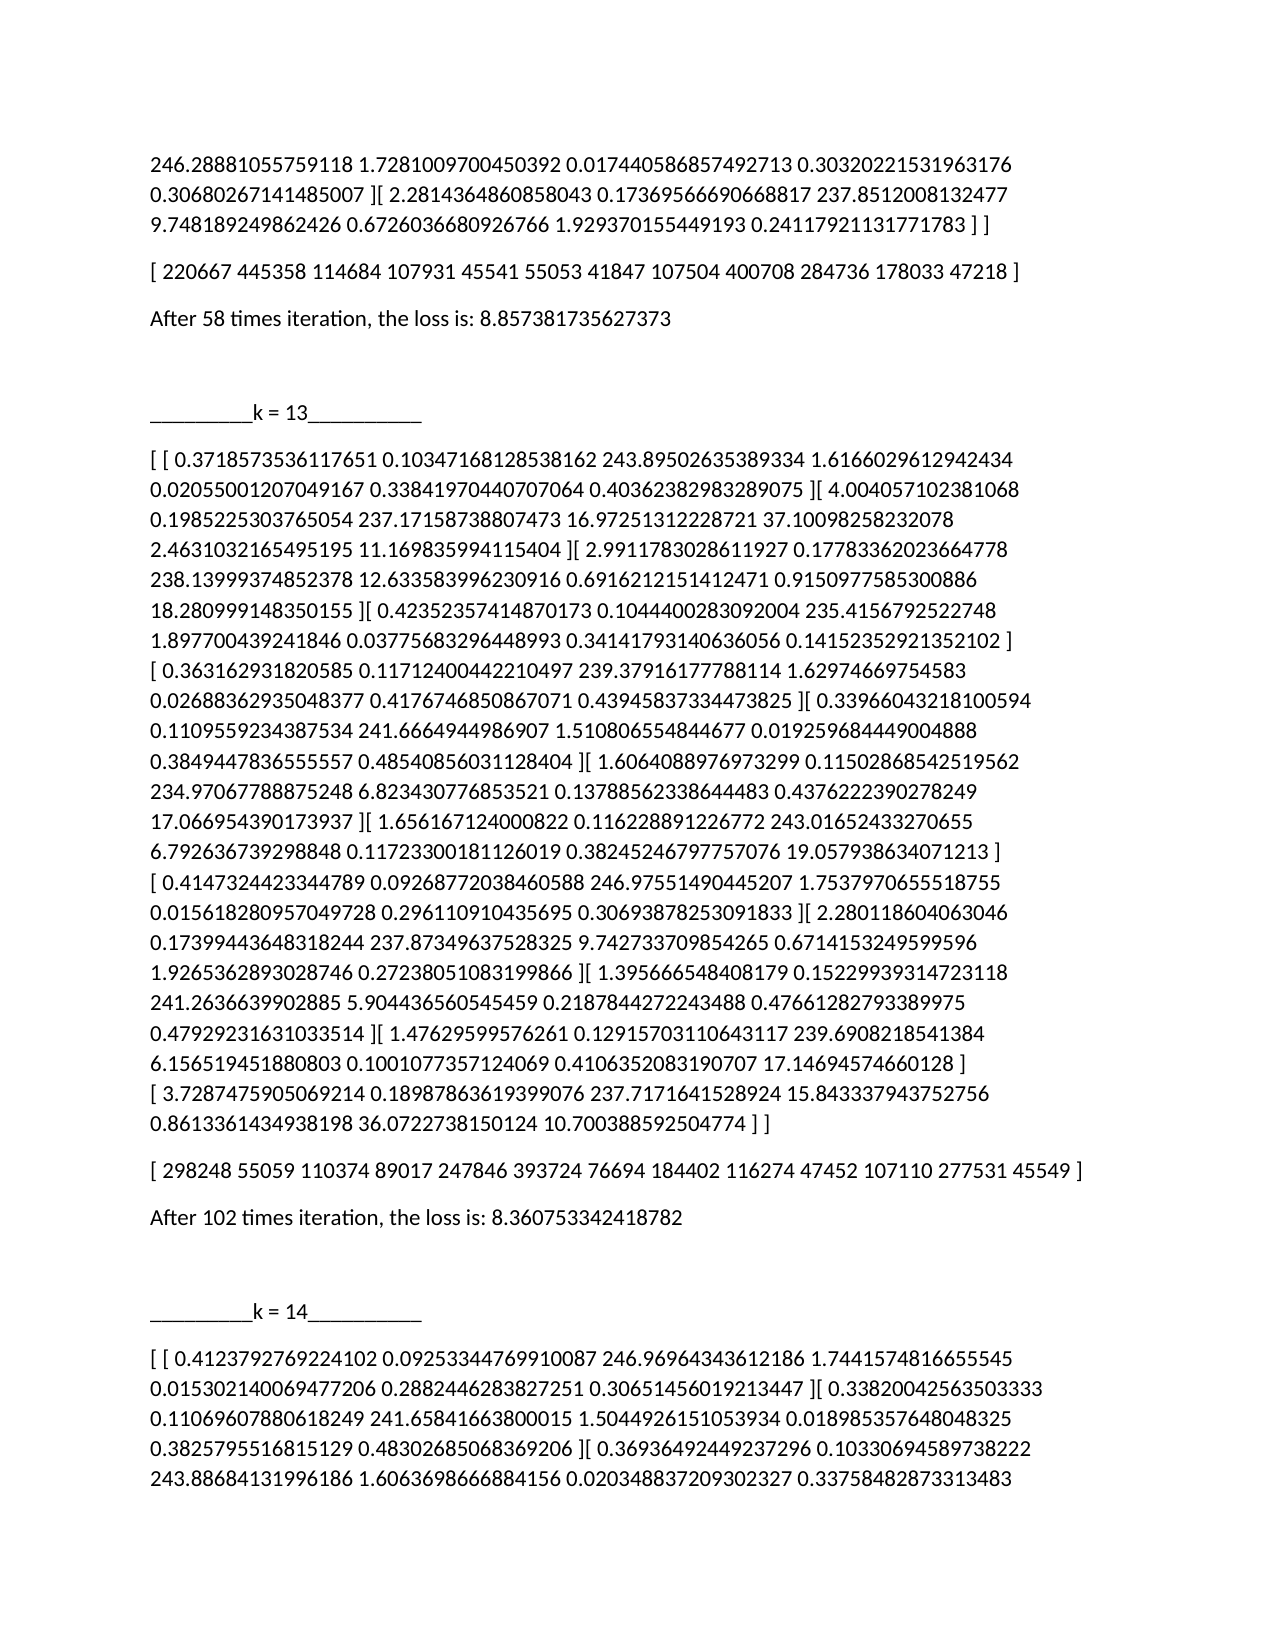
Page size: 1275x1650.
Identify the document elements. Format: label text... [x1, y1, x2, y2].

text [150, 150, 1125, 238]
text [ 298248 55059 110374 89017 247846 393724 76694 184402 116274 47452 107110 277531 45549 ] [150, 1156, 1125, 1184]
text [150, 1344, 1125, 1493]
text [ 220667 445358 114684 107931 45541 55053 41847 107504 400708 284736 178033 47218 ] [150, 257, 1125, 285]
text After 102 times iteration, the loss is: 8.360753342418782 [150, 1203, 1125, 1231]
text [ [ 0.3718573536117651 0.10347168128538162 243.89502635389334 1.6166029612942434 0.02055001207049167 0.33841970440707064 0.40362382983289075 ][ 4.004057102381068 0.1985225303765054 237.17158738807473 16.97251312228721 37.10098258232078 2.4631032165495195 11.169835994115404 ][ 2.9911783028611927 0.17783362023664778 238.13999374852378 12.633583996230916 0.6916212151412471 0.9150977585300886 18.280999148350155 ][ 0.42352357414870173 0.1044400283092004 235.4156792522748 1.897700439241846 0.03775683296448993 0.34141793140636056 0.14152352921352102 ][ 0.363162931820585 0.11712400442210497 239.37916177788114 1.62974669754583 0.02688362935048377 0.4176746850867071 0.43945837334473825 ][ 0.33966043218100594 0.1109559234387534 241.6664944986907 1.510806554844677 0.019259684449004888 0.3849447836555557 0.48540856031128404 ][ 1.6064088976973299 0.11502868542519562 234.97067788875248 6.823430776853521 0.13788562338644483 0.4376222390278249 17.066954390173937 ][ 1.656167124000822 0.116228891226772 243.01652433270655 6.792636739298848 0.11723300181126019 0.38245246797757076 19.057938634071213 ][ 0.4147324423344789 0.09268772038460588 246.97551490445207 1.7537970655518755 0.015618280957049728 0.296110910435695 0.30693878253091833 ][ 2.280118604063046 0.17399443648318244 237.87349637528325 9.742733709854265 0.6714153249599596 1.9265362893028746 0.27238051083199866 ][ 1.395666548408179 0.15229939314723118 241.2636639902885 5.904436560545459 0.2187844272243488 0.47661282793389975 0.47929231631033514 ][ 1.47629599576261 0.12915703110643117 239.6908218541384 6.156519451880803 0.1001077357124069 0.4106352083190707 17.14694574660128 ][ 3.7287475905069214 0.18987863619399076 237.7171641528924 15.843337943752756 0.8613361434938198 36.0722738150124 10.700388592504774 ] ] [150, 445, 1125, 1137]
text _________k = 14__________ [150, 1297, 1125, 1325]
text _________k = 13__________ [150, 398, 1125, 426]
text After 58 times iteration, the loss is: 8.857381735627373 [150, 304, 1125, 332]
